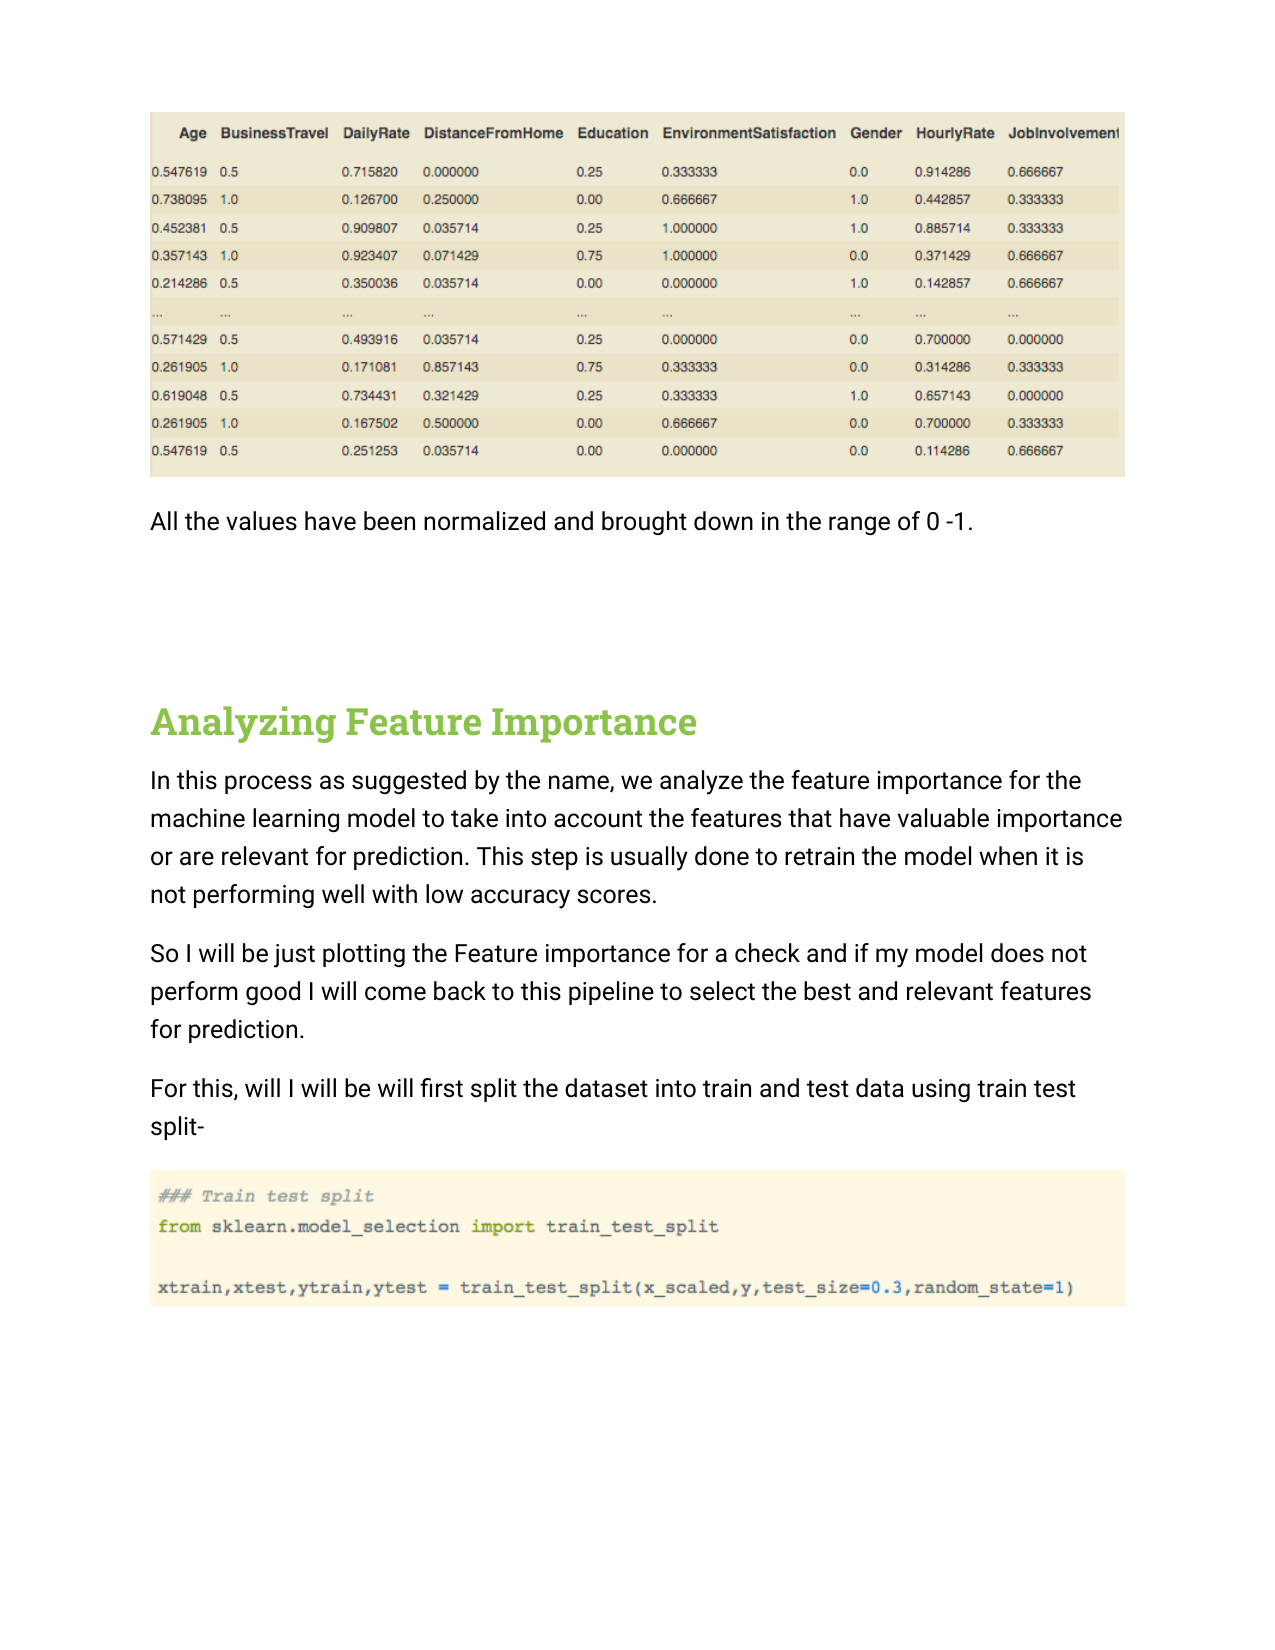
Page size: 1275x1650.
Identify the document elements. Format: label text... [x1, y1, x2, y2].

text In this process as suggested by the name, we analyze the feature importance for the machine learning model to take into account the features that have valuable importance or are relevant for prediction. This step is usually done to retrain the model when it is not performing well with low accuracy scores. [150, 766, 1125, 909]
text So I will be just plotting the Feature importance for a check and if my model does not perform good I will come back to this pipeline to select the best and relevant features for prediction. [150, 939, 1125, 1044]
subtitle Analyzing Feature Importance [150, 696, 1125, 745]
picture [150, 112, 1125, 477]
picture [150, 1170, 1125, 1307]
text All the values have been normalized and brought down in the range of 0 -1. [150, 507, 1125, 536]
text For this, will I will be will first split the dataset into train and test data using train test split- [150, 1074, 1125, 1141]
